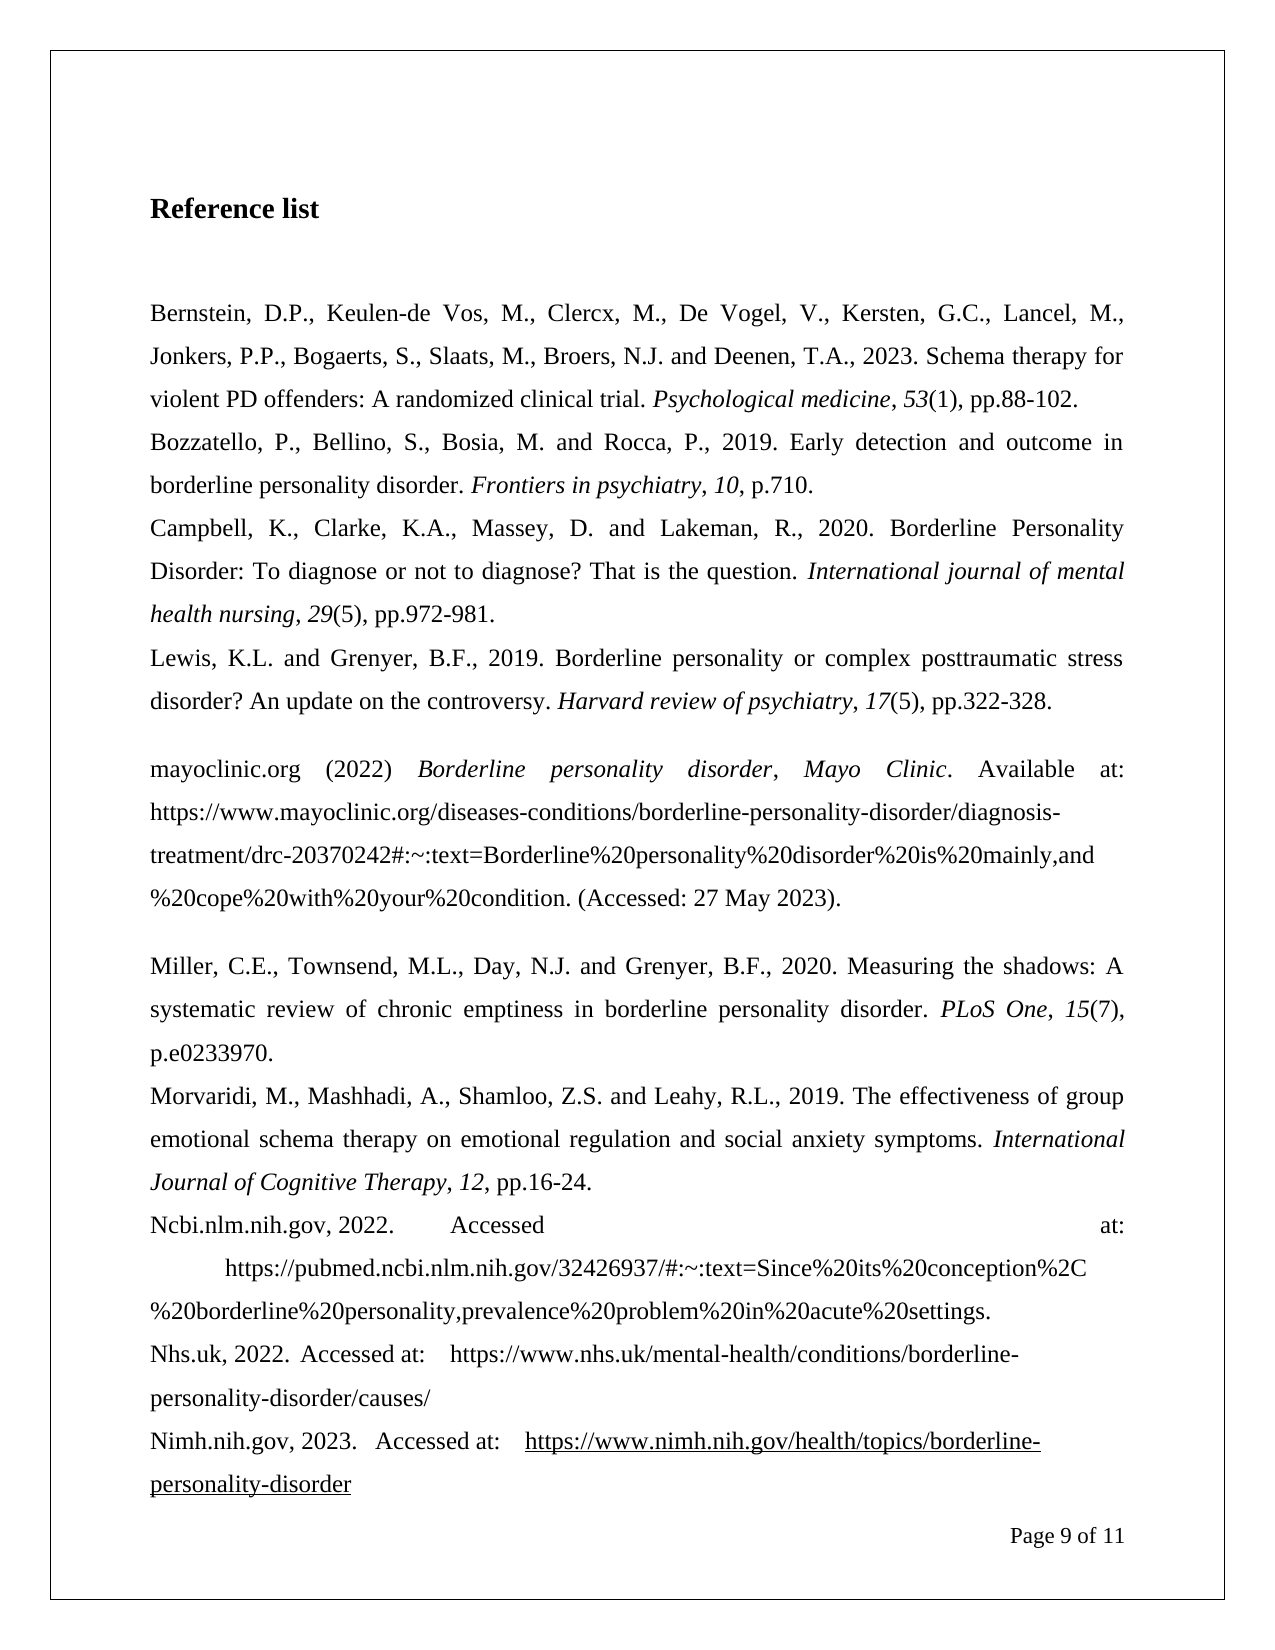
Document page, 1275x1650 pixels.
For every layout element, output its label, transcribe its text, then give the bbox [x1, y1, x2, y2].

text Morvaridi, M., Mashhadi, A., Shamloo, Z.S. and Leahy, R.L., 2019. The effectiveness of group emotional schema therapy on emotional regulation and social anxiety symptoms. International Journal of Cognitive Therapy, 12, pp.16-24. [150, 1081, 1125, 1196]
subtitle Reference list [150, 192, 1125, 225]
text Ncbi.nlm.nih.gov, 2022. Accessed at: https://pubmed.ncbi.nlm.nih.gov/32426937/#:~:text=Since%20its%20conception%2C%20borderline%20personality,prevalence%20problem%20in%20acute%20settings. [150, 1210, 1125, 1325]
text Bozzatello, P., Bellino, S., Bosia, M. and Rocca, P., 2019. Early detection and outcome in borderline personality disorder. Frontiers in psychiatry, 10, p.710. [150, 427, 1125, 499]
text Miller, C.E., Townsend, M.L., Day, N.J. and Grenyer, B.F., 2020. Measuring the shadows: A systematic review of chronic emptiness in borderline personality disorder. PLoS One, 15(7), p.e0233970. [150, 951, 1125, 1066]
text Nhs.uk, 2022. Accessed at: https://www.nhs.uk/mental-health/conditions/borderline-personality-disorder/causes/ [150, 1339, 1125, 1411]
text Nimh.nih.gov, 2023. Accessed at: https://www.nimh.nih.gov/health/topics/borderline-personality-disorder [150, 1426, 1125, 1498]
text mayoclinic.org (2022) Borderline personality disorder, Mayo Clinic. Available at: https://www.mayoclinic.org/diseases-conditions/borderline-personality-disorder/diagnosis-treatment/drc-20370242#:~:text=Borderline%20personality%20disorder%20is%20mainly,and%20cope%20with%20your%20condition. (Accessed: 27 May 2023). [150, 754, 1125, 912]
text Bernstein, D.P., Keulen-de Vos, M., Clercx, M., De Vogel, V., Kersten, G.C., Lancel, M., Jonkers, P.P., Bogaerts, S., Slaats, M., Broers, N.J. and Deenen, T.A., 2023. Schema therapy for violent PD offenders: A randomized clinical trial. Psychological medicine, 53(1), pp.88-102. [150, 298, 1125, 413]
text Campbell, K., Clarke, K.A., Massey, D. and Lakeman, R., 2020. Borderline Personality Disorder: To diagnose or not to diagnose? That is the question. International journal of mental health nursing, 29(5), pp.972-981. [150, 513, 1125, 628]
text Lewis, K.L. and Grenyer, B.F., 2019. Borderline personality or complex posttraumatic stress disorder? An update on the controversy. Harvard review of psychiatry, 17(5), pp.322-328. [150, 643, 1125, 714]
